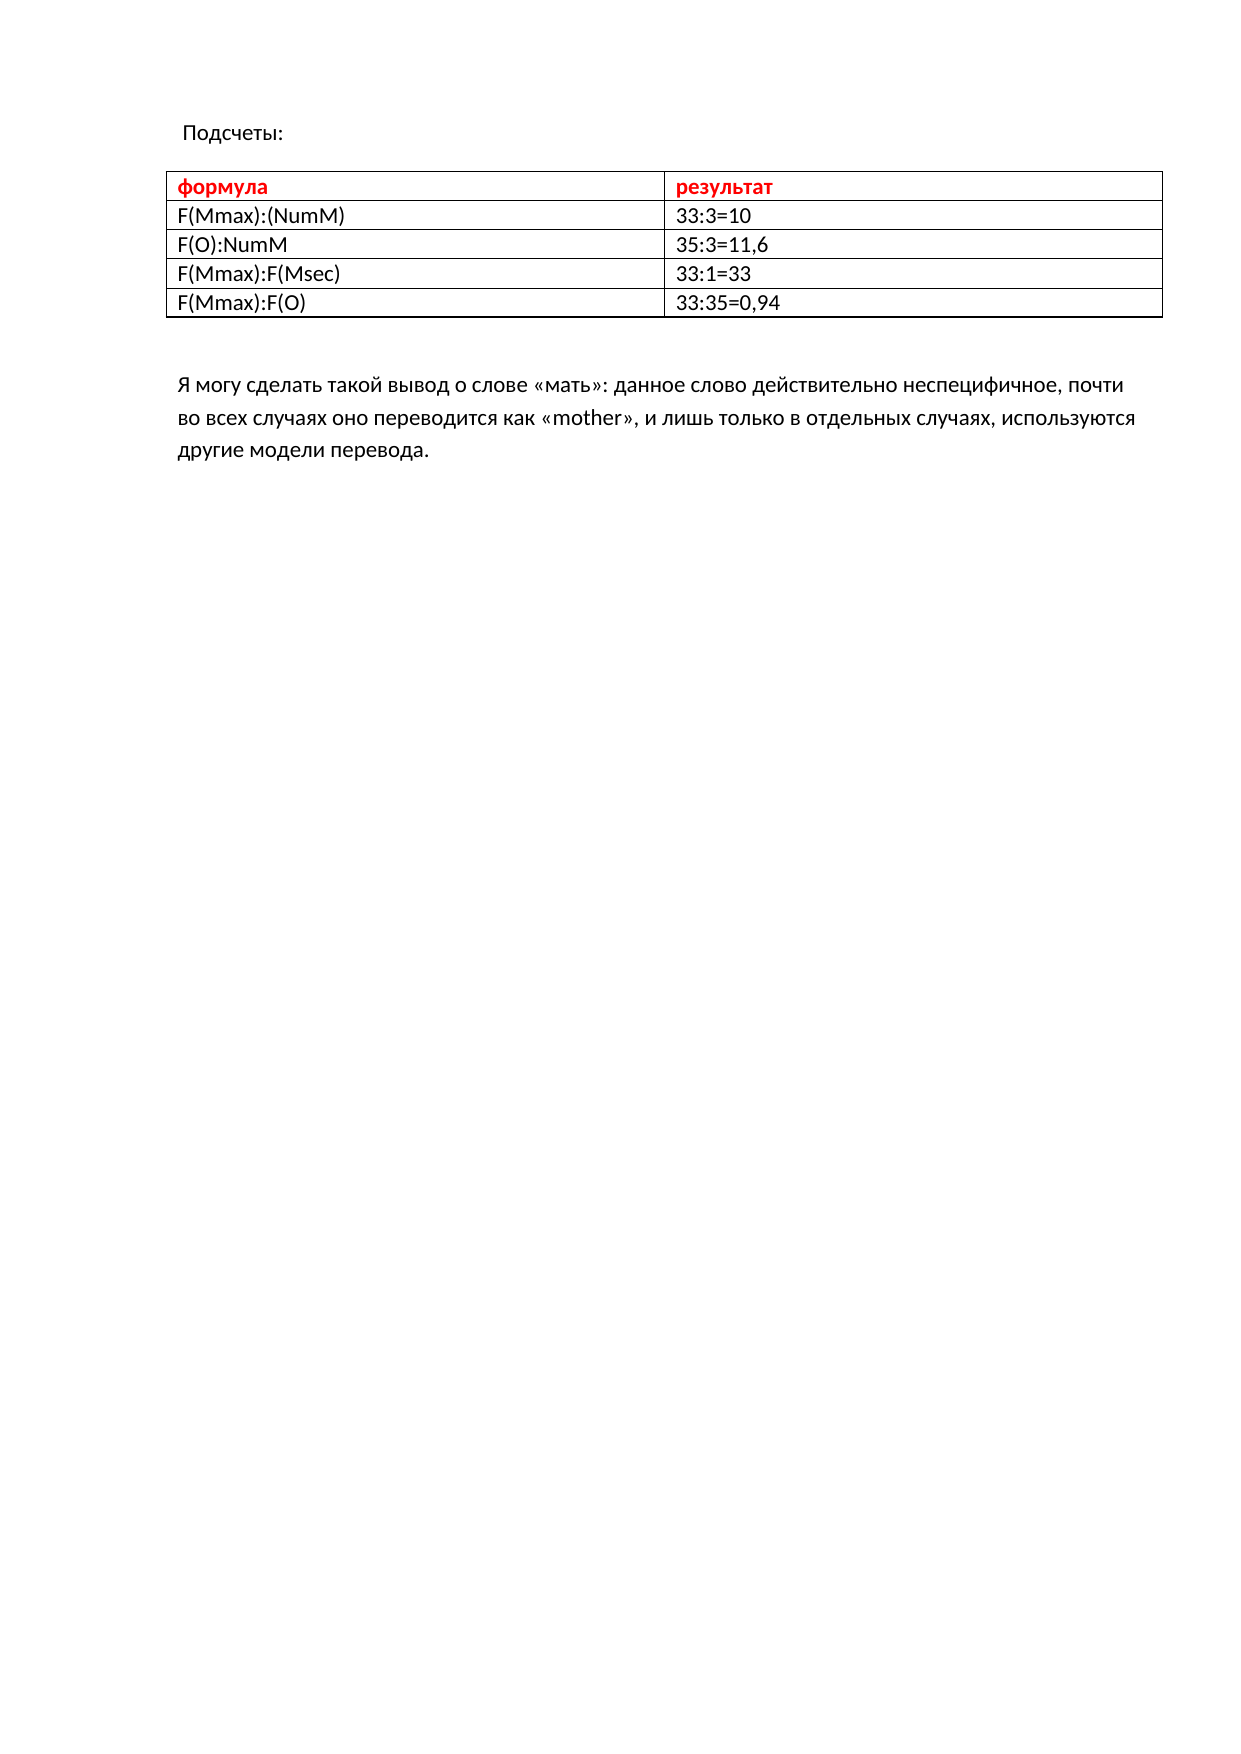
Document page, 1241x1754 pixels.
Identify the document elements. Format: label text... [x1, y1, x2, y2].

text Я могу сделать такой вывод о слове «мать»: данное слово действительно неспецифичное, почти во всех случаях оно переводится как «mother», и лишь только в отдельных случаях, используются другие модели перевода. [177, 371, 1152, 463]
table_cell 35:3=11,6 [665, 230, 1162, 258]
table_cell 33:3=10 [665, 201, 1162, 229]
text Подсчеты: [177, 118, 1152, 146]
table_cell 33:35=0,94 [665, 289, 1162, 316]
table_cell 33:1=33 [665, 259, 1162, 287]
table_cell F(Mmax):F(Msec) [167, 259, 664, 287]
table_cell F(O):NumM [167, 230, 664, 258]
table_cell F(Mmax):(NumM) [167, 201, 664, 229]
table_cell F(Mmax):F(O) [167, 289, 664, 316]
table_header формула [167, 172, 664, 200]
table_header результат [665, 172, 1162, 200]
